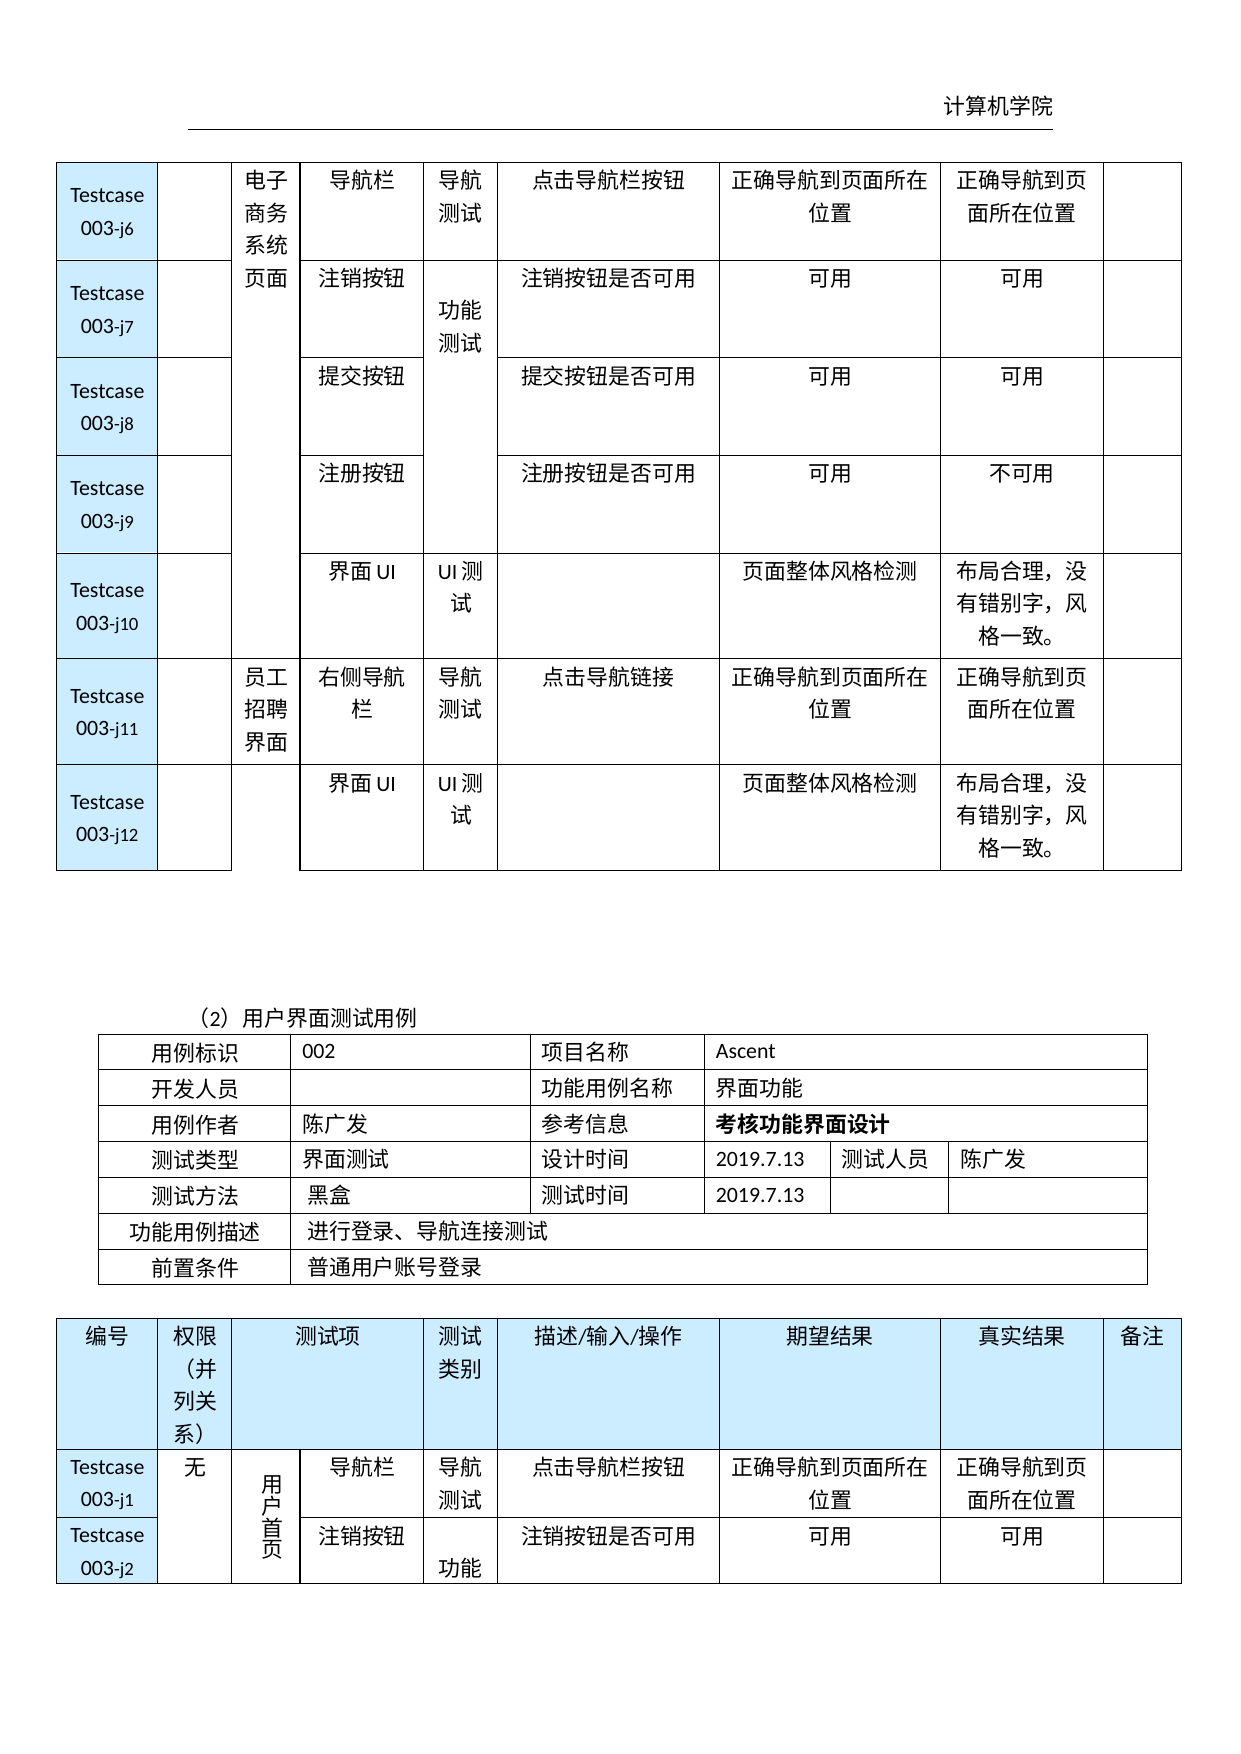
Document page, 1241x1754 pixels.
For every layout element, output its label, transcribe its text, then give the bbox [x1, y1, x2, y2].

table_cell 正确导航到页面所在位置 [941, 1450, 1103, 1517]
table_cell 右侧导航栏 [301, 659, 423, 764]
table_cell UI测试 [424, 765, 497, 870]
table_cell 页面整体风格检测 [720, 765, 940, 870]
table_cell 导航栏 [301, 1450, 423, 1517]
table_cell 测试类型 [99, 1142, 290, 1177]
table_cell 提交按钮 [301, 358, 423, 455]
table_header 期望结果 [720, 1319, 940, 1449]
list 用户界面测试用例 [187, 1001, 1053, 1033]
table_header Ascent [705, 1035, 1147, 1069]
table_cell 注销按钮 [301, 1518, 423, 1583]
table_cell 功能测试 [424, 261, 497, 552]
table_cell [1104, 659, 1181, 764]
table_cell [158, 456, 231, 552]
table_header 用例标识 [99, 1035, 290, 1069]
table_cell 普通用户账号登录 [291, 1250, 1147, 1284]
table_cell 可用 [941, 261, 1103, 357]
table_cell Testcase003-j10 [57, 554, 157, 658]
table_cell 布局合理，没有错别字，风格一致。 [941, 765, 1103, 870]
table_cell [498, 554, 719, 658]
table_cell [949, 1178, 1147, 1213]
table_cell 员工招聘界面 [232, 659, 299, 764]
table_cell Testcase003-j9 [57, 456, 157, 552]
table_header 权限（并列关系） [158, 1319, 231, 1449]
table_cell 点击导航栏按钮 [498, 163, 719, 259]
table_cell 测试方法 [99, 1178, 290, 1213]
table_cell 点击导航链接 [498, 659, 719, 764]
table_cell [1104, 1518, 1181, 1583]
table_cell [498, 765, 719, 870]
table_cell [291, 1070, 530, 1105]
table_header 编号 [57, 1319, 157, 1449]
table_cell 用户首页 [232, 1450, 299, 1583]
table_cell 不可用 [941, 456, 1103, 552]
table_cell 参考信息 [531, 1106, 704, 1141]
table_cell 注销按钮是否可用 [498, 261, 719, 357]
table_cell 界面UI [301, 554, 423, 658]
table_cell Testcase003-j12 [57, 765, 157, 870]
table_cell 页面整体风格检测 [720, 554, 940, 658]
table_cell [158, 554, 231, 658]
table_cell 界面功能 [705, 1070, 1147, 1105]
table_header 测试项 [232, 1319, 423, 1449]
table_cell 考核功能界面设计 [705, 1106, 1147, 1141]
table_cell [1104, 1450, 1181, 1517]
table_header 描述/输入/操作 [498, 1319, 719, 1449]
table_cell 注销按钮是否可用 [498, 1518, 719, 1583]
table_cell Testcase003-j2 [57, 1518, 157, 1583]
table_cell [1104, 456, 1181, 552]
table_cell [158, 261, 231, 357]
table_cell 功能用例名称 [531, 1070, 704, 1105]
table_cell 注册按钮是否可用 [498, 456, 719, 552]
table_cell [1104, 358, 1181, 455]
table_cell 黑盒 [291, 1178, 530, 1213]
table_cell [1104, 163, 1181, 259]
table_cell 前置条件 [99, 1250, 290, 1284]
table_cell 无 [158, 1450, 231, 1583]
table_cell 陈广发 [949, 1142, 1147, 1177]
table_cell Testcase003-j11 [57, 659, 157, 764]
table_cell 可用 [720, 261, 940, 357]
table_cell [1104, 765, 1181, 870]
table_cell 提交按钮是否可用 [498, 358, 719, 455]
table_cell 界面UI [301, 765, 423, 870]
table_cell 开发人员 [99, 1070, 290, 1105]
table_header 002 [291, 1035, 530, 1069]
table_cell 2019.7.13 [705, 1178, 830, 1213]
table_cell 正确导航到页面所在位置 [941, 163, 1103, 259]
table_header 备注 [1104, 1319, 1181, 1449]
table_cell 2019.7.13 [705, 1142, 830, 1177]
table_cell Testcase003-j7 [57, 261, 157, 357]
table_cell Testcase003-j8 [57, 358, 157, 455]
table_cell 功能用例描述 [99, 1214, 290, 1248]
table_cell 导航栏 [301, 163, 423, 259]
table_cell [158, 765, 231, 870]
table_header 真实结果 [941, 1319, 1103, 1449]
table_cell 正确导航到页面所在位置 [720, 659, 940, 764]
table_cell 界面测试 [291, 1142, 530, 1177]
table_cell [831, 1178, 948, 1213]
table_cell 进行登录、导航连接测试 [291, 1214, 1147, 1248]
table_header 测试类别 [424, 1319, 497, 1449]
table_cell 测试时间 [531, 1178, 704, 1213]
table_cell 用例作者 [99, 1106, 290, 1141]
table_cell 导航测试 [424, 659, 497, 764]
table_cell 正确导航到页面所在位置 [720, 163, 940, 259]
table_cell 设计时间 [531, 1142, 704, 1177]
table_cell 布局合理，没有错别字，风格一致。 [941, 554, 1103, 658]
table_cell 可用 [720, 1518, 940, 1583]
table_cell 测试人员 [831, 1142, 948, 1177]
table_cell 可用 [941, 358, 1103, 455]
table_cell UI测试 [424, 554, 497, 658]
table_cell 可用 [941, 1518, 1103, 1583]
table_cell 电子商务系统页面 [232, 163, 299, 658]
table_cell 注册按钮 [301, 456, 423, 552]
table_cell [1104, 554, 1181, 658]
table_cell 可用 [720, 456, 940, 552]
table_cell 功能测试 [424, 1518, 497, 1583]
table_cell [158, 659, 231, 764]
table_cell 正确导航到页面所在位置 [941, 659, 1103, 764]
table_cell 导航测试 [424, 1450, 497, 1517]
table_cell [158, 163, 231, 259]
table_cell 导航测试 [424, 163, 497, 259]
table_cell 可用 [720, 358, 940, 455]
table_cell 点击导航栏按钮 [498, 1450, 719, 1517]
table_header 项目名称 [531, 1035, 704, 1069]
table_cell [1104, 261, 1181, 357]
table_cell [158, 358, 231, 455]
table_cell 注销按钮 [301, 261, 423, 357]
table_cell Testcase003-j6 [57, 163, 157, 259]
table_cell 陈广发 [291, 1106, 530, 1141]
table_cell 正确导航到页面所在位置 [720, 1450, 940, 1517]
table_cell Testcase003-j1 [57, 1450, 157, 1517]
